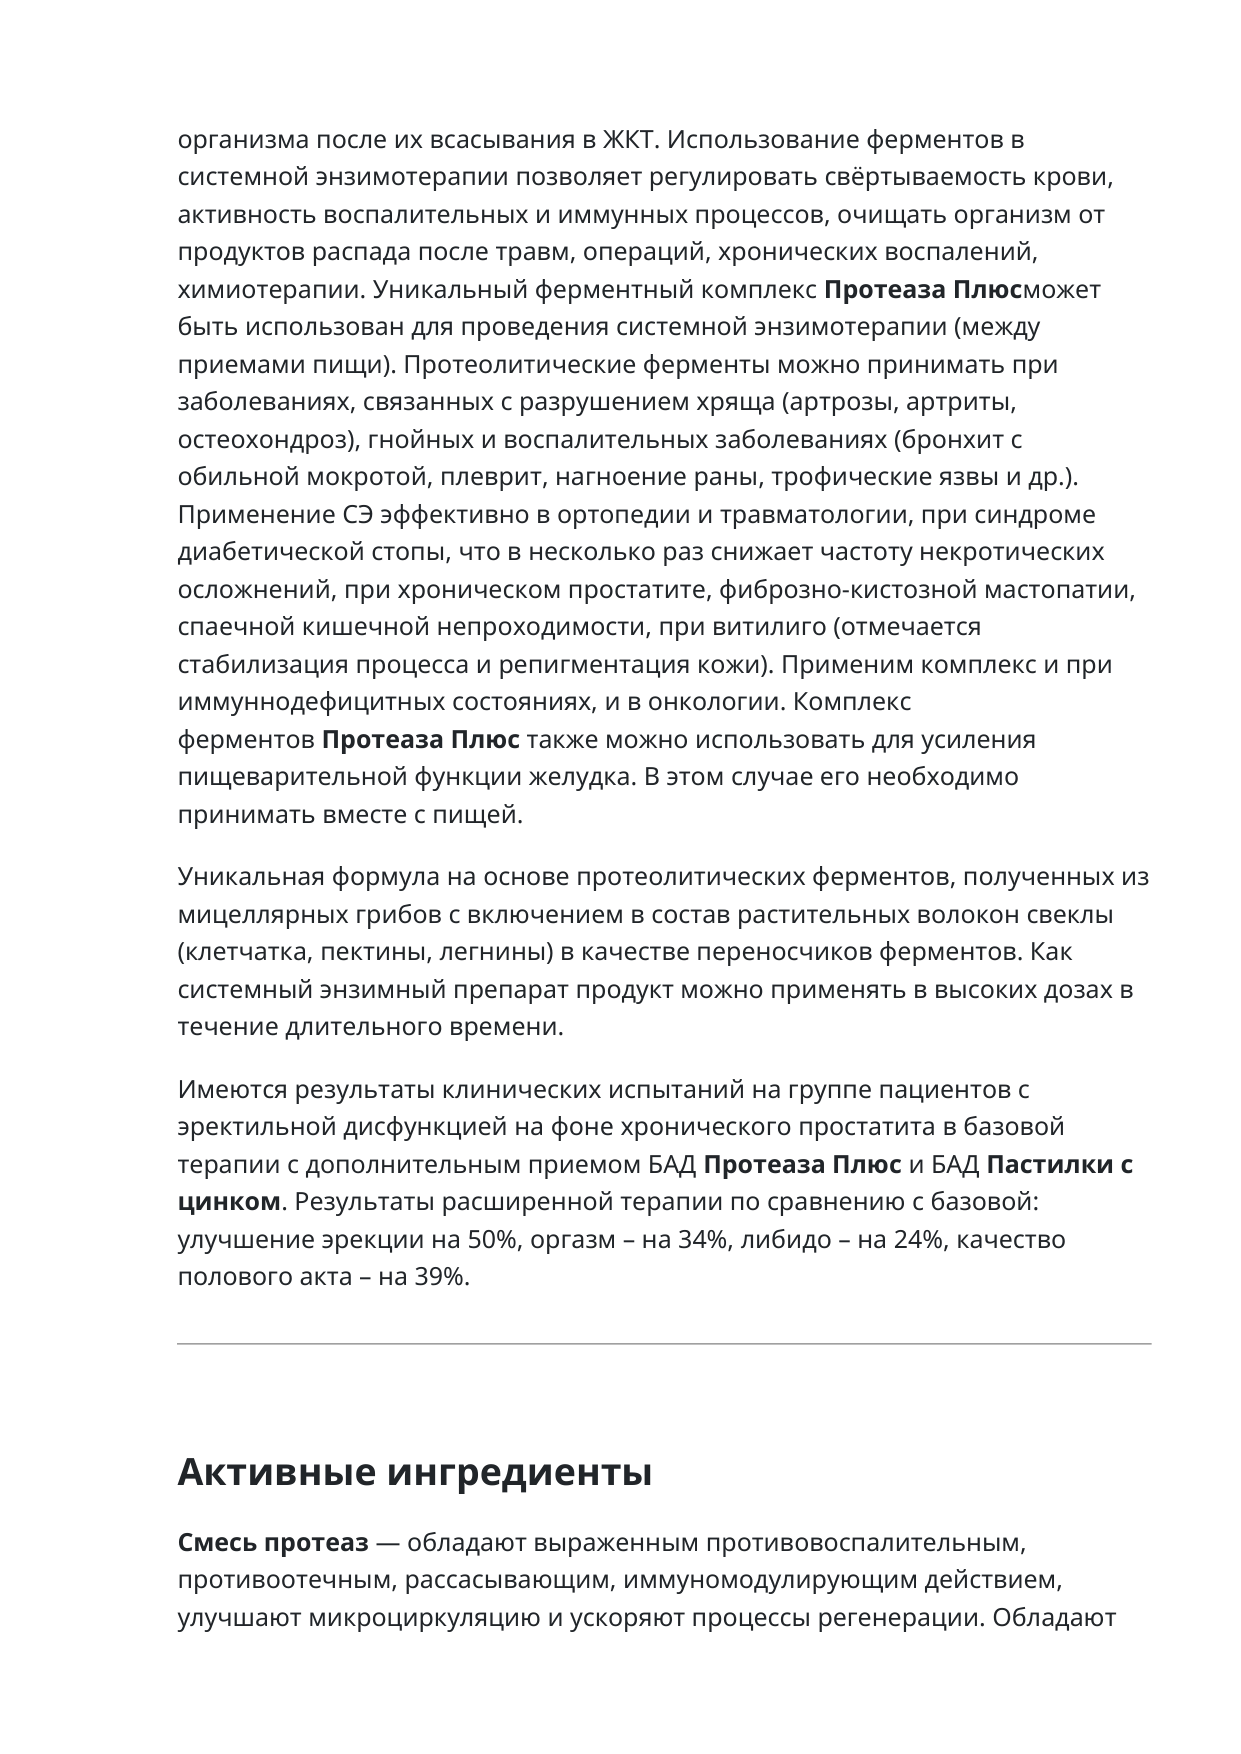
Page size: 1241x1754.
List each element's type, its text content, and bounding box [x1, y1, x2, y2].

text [177, 1521, 1152, 1633]
text Уникальная формула на основе протеолитических ферментов, полученных из мицеллярных грибов с включением в состав растительных волокон свеклы (клетчатка, пектины, легнины) в качестве переносчиков ферментов. Как системный энзимный препарат продукт можно применять в высоких дозах в течение длительного времени. [177, 856, 1152, 1043]
text Активные ингредиенты [177, 1445, 1152, 1496]
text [177, 118, 1152, 831]
text Имеются результаты клинических испытаний на группе пациентов с эректильной дисфункцией на фоне хронического простатита в базовой терапии с дополнительным приемом БАД Протеаза Плюс и БАД Пастилки с цинком. Результаты расширенной терапии по сравнению с базовой: улучшение эрекции на 50%, оргазм – на 34%, либидо – на 24%, качество полового акта – на 39%. [177, 1068, 1152, 1293]
